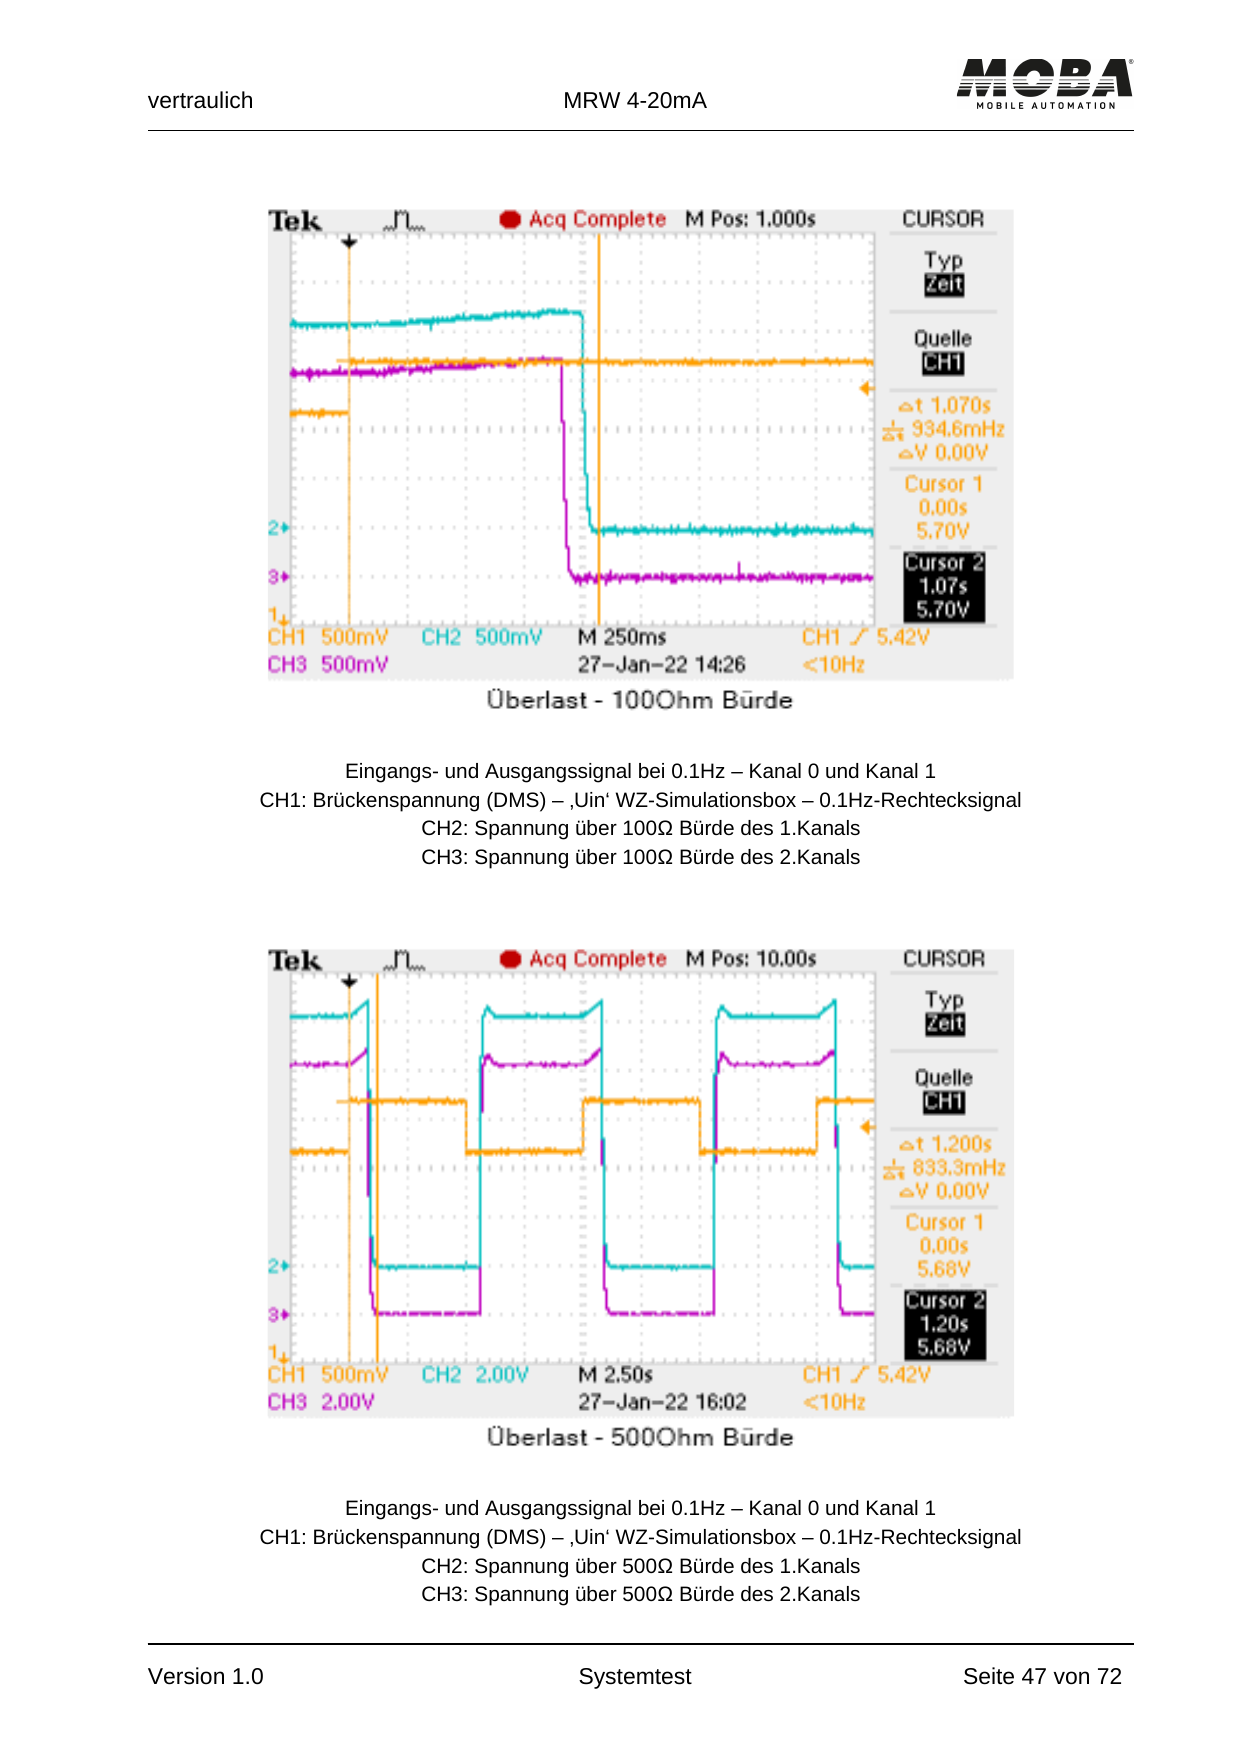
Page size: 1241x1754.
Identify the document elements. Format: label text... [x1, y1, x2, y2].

text Eingangs- und Ausgangssignal bei 0.1Hz – Kanal 0 und Kanal 1 CH1: Brückenspannung (DMS) – ‚Uin‘ WZ-Simulationsbox – 0.1Hz-Rechtecksignal [148, 1496, 1134, 1549]
text CH2: Spannung über 500Ω Bürde des 1.Kanals [148, 1553, 1134, 1577]
text CH3: Spannung über 500Ω Bürde des 2.Kanals [148, 1582, 1134, 1606]
text CH3: Spannung über 100Ω Bürde des 2.Kanals [148, 845, 1134, 869]
picture [267, 905, 1015, 1491]
picture [956, 59, 1134, 109]
picture [267, 165, 1014, 754]
text CH2: Spannung über 100Ω Bürde des 1.Kanals [148, 816, 1134, 840]
text Eingangs- und Ausgangssignal bei 0.1Hz – Kanal 0 und Kanal 1 CH1: Brückenspannung (DMS) – ‚Uin‘ WZ-Simulationsbox – 0.1Hz-Rechtecksignal [148, 759, 1134, 811]
